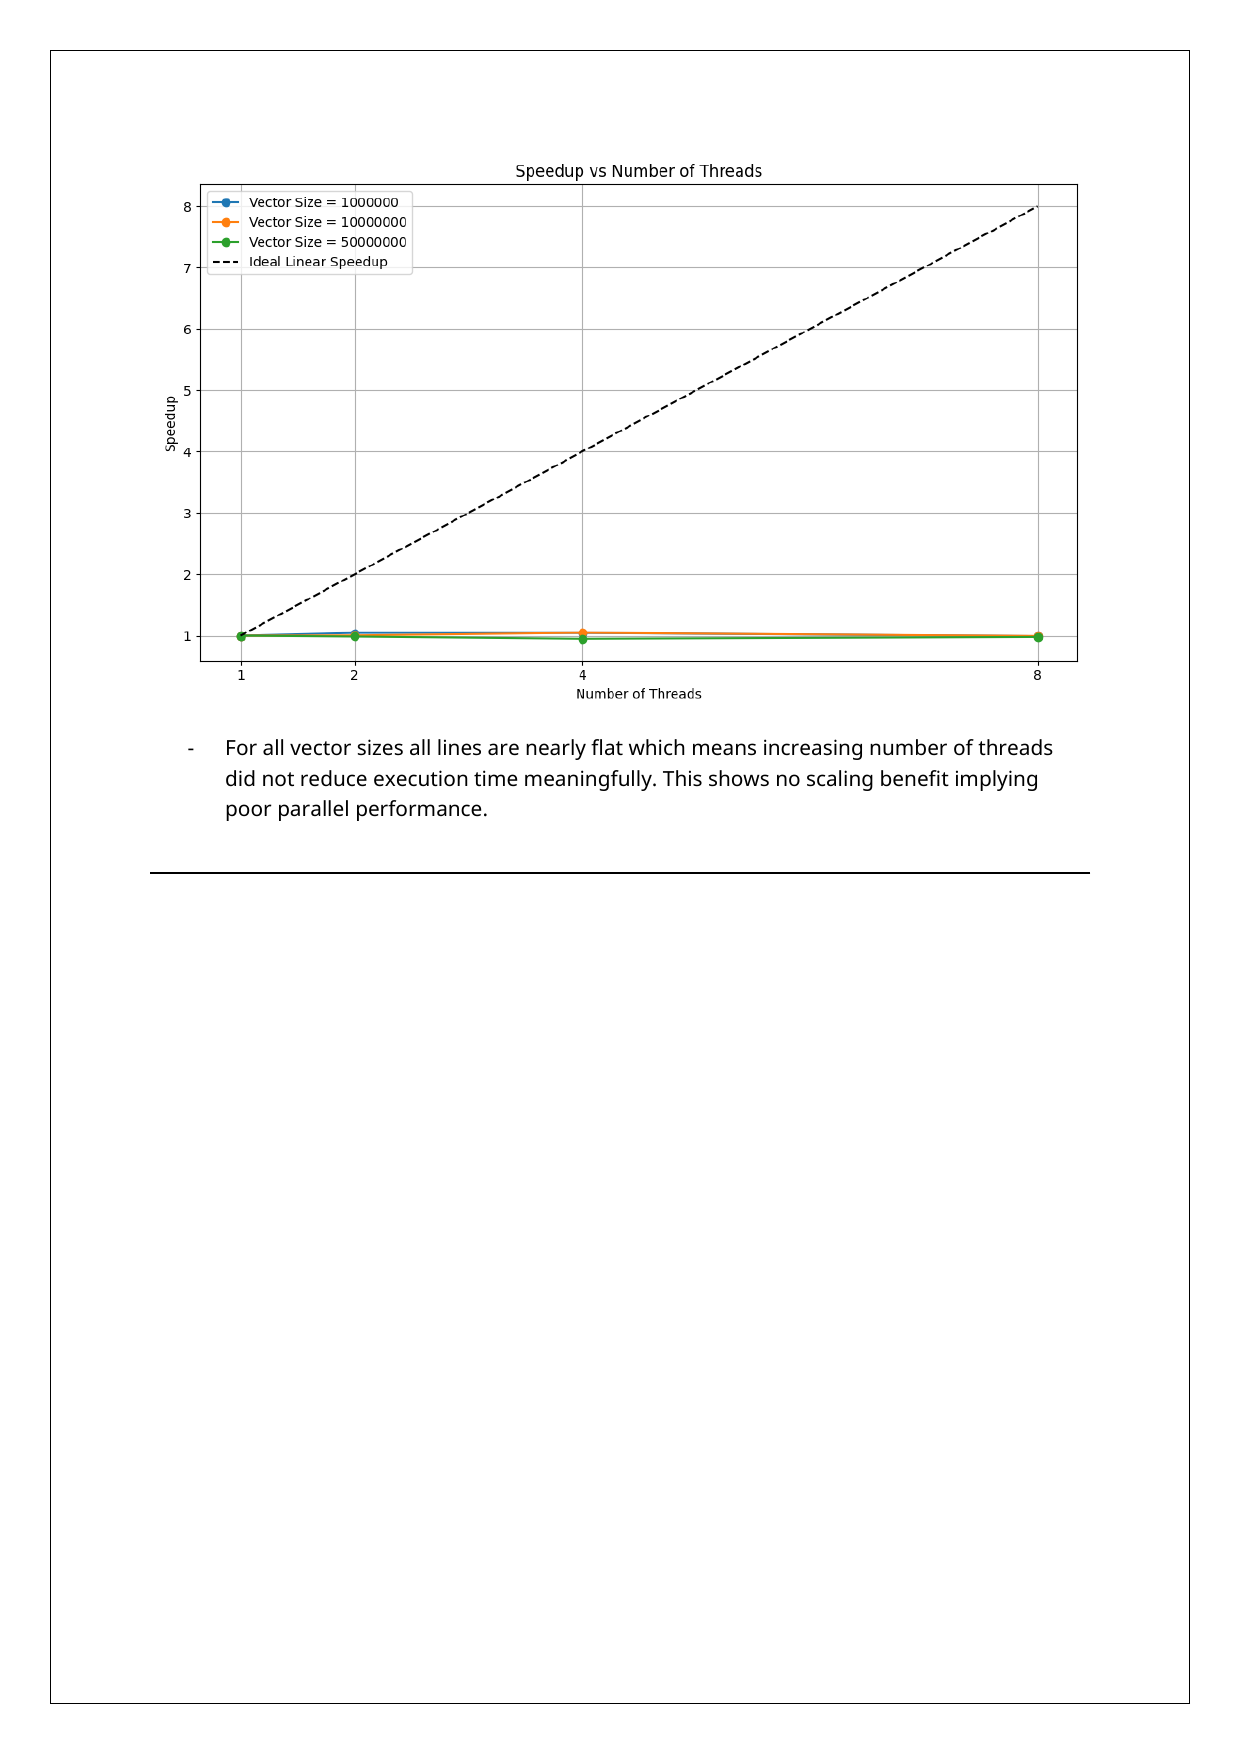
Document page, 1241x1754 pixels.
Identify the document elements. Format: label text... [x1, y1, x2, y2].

list For all vector sizes all lines are nearly flat which means increasing number of threads did not reduce execution time meaningfully. This shows no scaling benefit implying poor parallel performance. [187, 733, 1090, 823]
picture [150, 150, 1091, 715]
